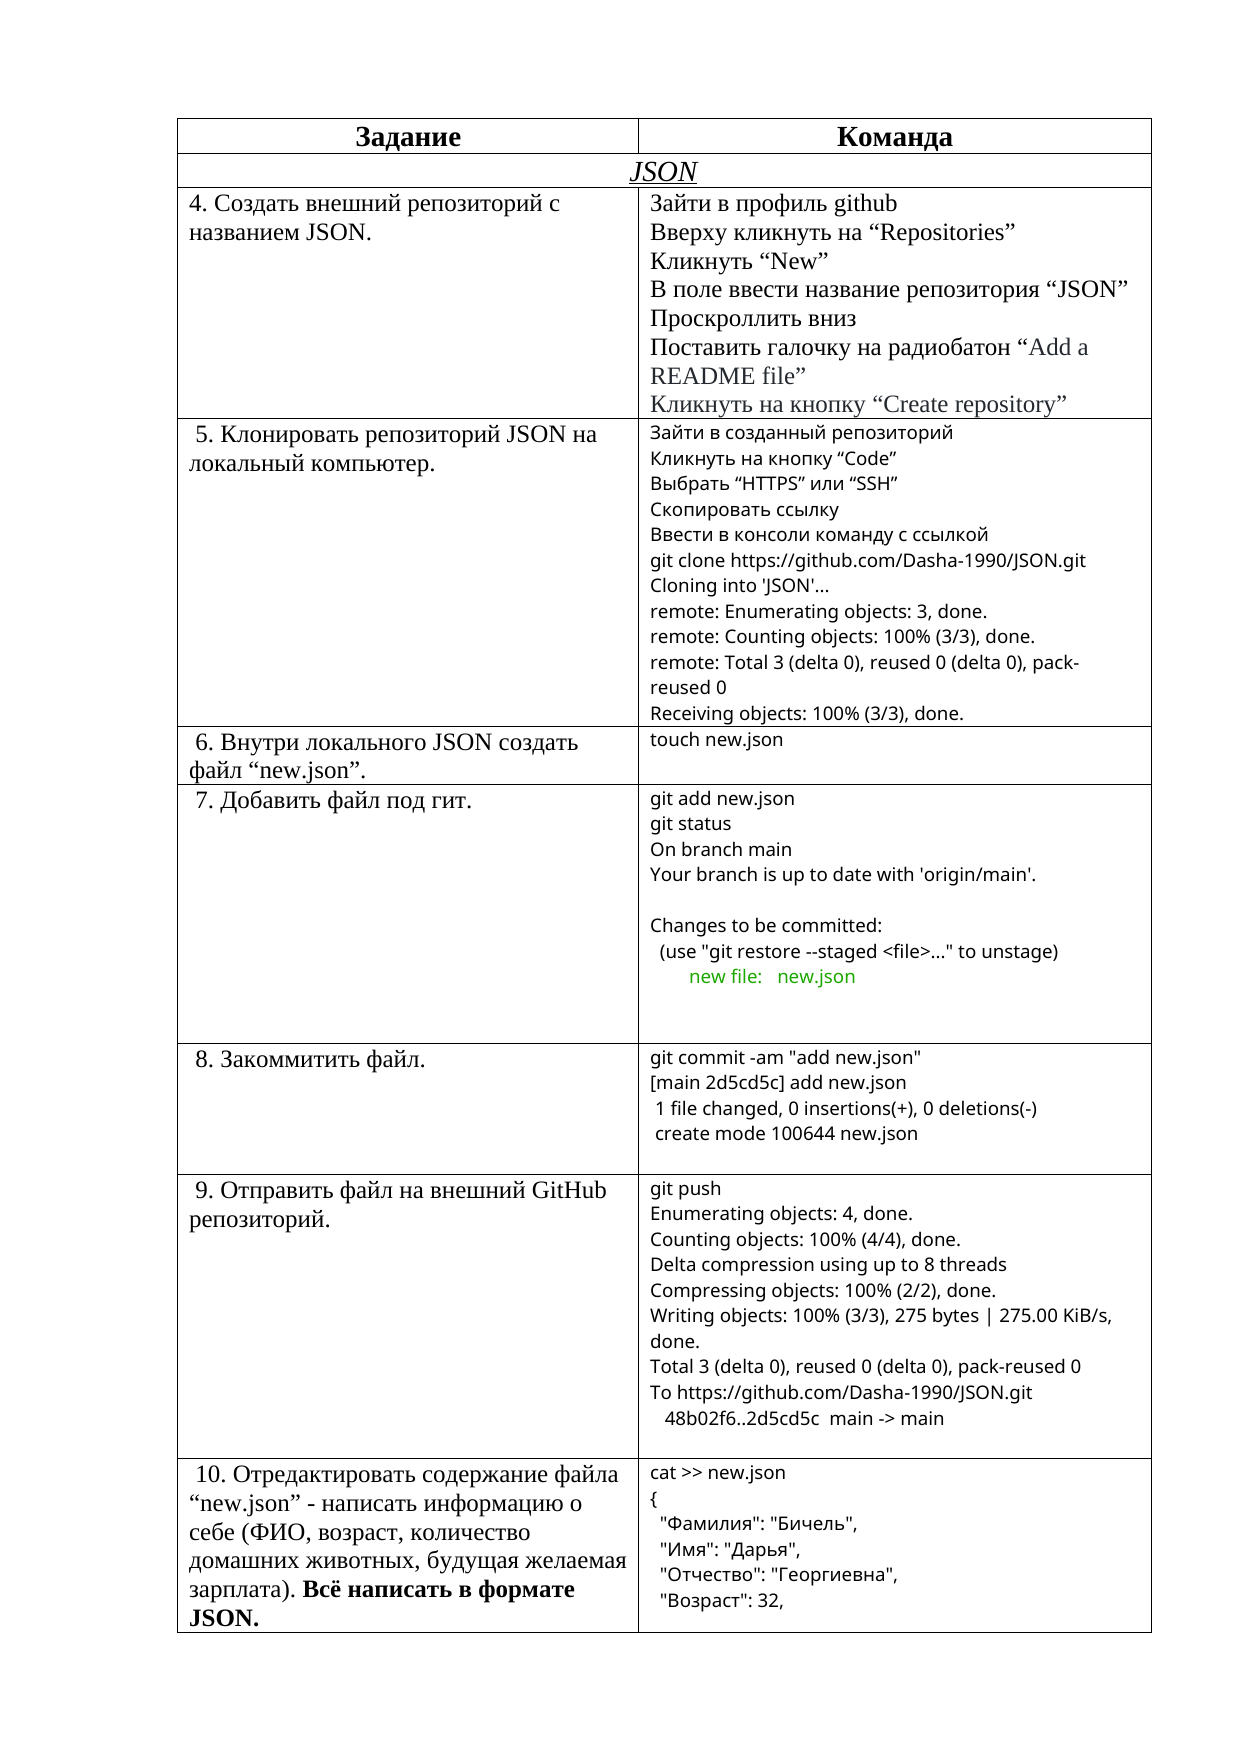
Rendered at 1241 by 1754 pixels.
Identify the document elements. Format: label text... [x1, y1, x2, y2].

table_cell JSON [178, 154, 1151, 187]
table_header Команда [639, 119, 1151, 153]
table_cell touch new.json [639, 727, 1151, 784]
table_cell Зайти в профиль github Вверху кликнуть на “Repositories” Кликнуть “New” В поле ввести название репозитория “JSON” Проскроллить вниз Поставить галочку на радиобатон “Add a README file” Кликнуть на кнопку “Create repository” [639, 188, 1151, 418]
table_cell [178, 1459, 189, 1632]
table_cell 7. Добавить файл под гит. [178, 785, 638, 1043]
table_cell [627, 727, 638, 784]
table_cell 8. Закоммитить файл. [178, 1044, 638, 1174]
table_cell git add new.json git status On branch main Your branch is up to date with 'origin/main'. Changes to be committed: (use "git restore --staged <file>..." to unstage) new file: new.json [639, 785, 1151, 1043]
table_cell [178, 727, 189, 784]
table_header Задание [178, 119, 638, 153]
table_cell 9. Отправить файл на внешний GitHub репозиторий. [178, 1175, 638, 1458]
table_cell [639, 1459, 1151, 1632]
table_cell Зайти в созданный репозиторий Кликнуть на кнопку “Code” Выбрать “HTTPS” или “SSH” Скопировать ссылку Ввести в консоли команду с ссылкой git clone https://github.com/Dasha-1990/JSON.git Cloning into 'JSON'... remote: Enumerating objects: 3, done. remote: Counting objects: 100% (3/3), done. remote: Total 3 (delta 0), reused 0 (delta 0), pack-reused 0 Receiving objects: 100% (3/3), done. [639, 419, 1151, 726]
table_cell git push Enumerating objects: 4, done. Counting objects: 100% (4/4), done. Delta compression using up to 8 threads Compressing objects: 100% (2/2), done. Writing objects: 100% (3/3), 275 bytes | 275.00 KiB/s, done. Total 3 (delta 0), reused 0 (delta 0), pack-reused 0 To https://github.com/Dasha-1990/JSON.git 48b02f6..2d5cd5c main -> main [639, 1175, 1151, 1458]
table_cell 5. Клонировать репозиторий JSON на локальный компьютер. [178, 419, 638, 726]
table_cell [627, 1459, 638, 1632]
table_cell git commit -am "add new.json" [main 2d5cd5c] add new.json 1 file changed, 0 insertions(+), 0 deletions(-) create mode 100644 new.json [639, 1044, 1151, 1174]
table_cell 4. Создать внешний репозиторий c названием JSON. [178, 188, 638, 418]
